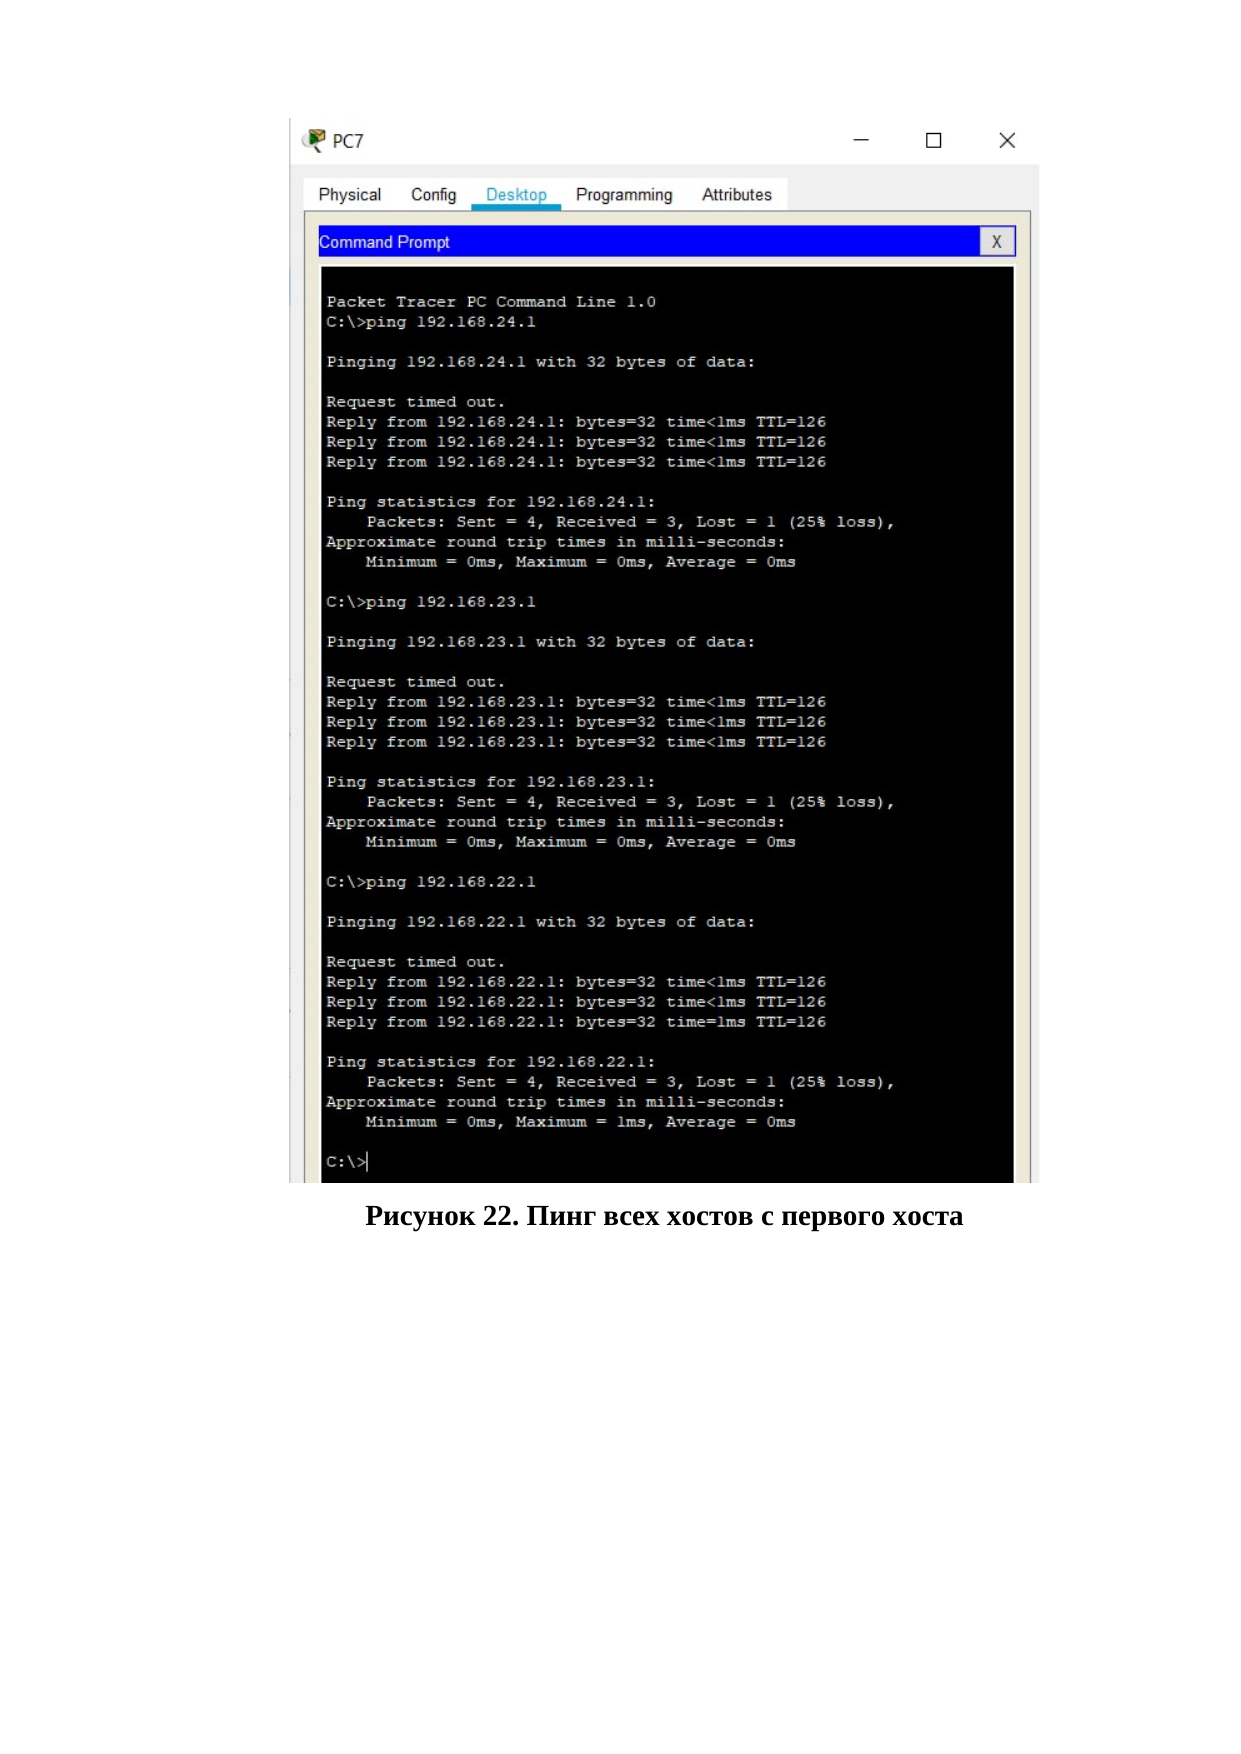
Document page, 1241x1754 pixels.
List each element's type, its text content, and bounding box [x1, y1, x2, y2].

picture [289, 118, 1040, 1183]
text Рисунок 22. Пинг всех хостов с первого хоста [177, 1198, 1152, 1231]
